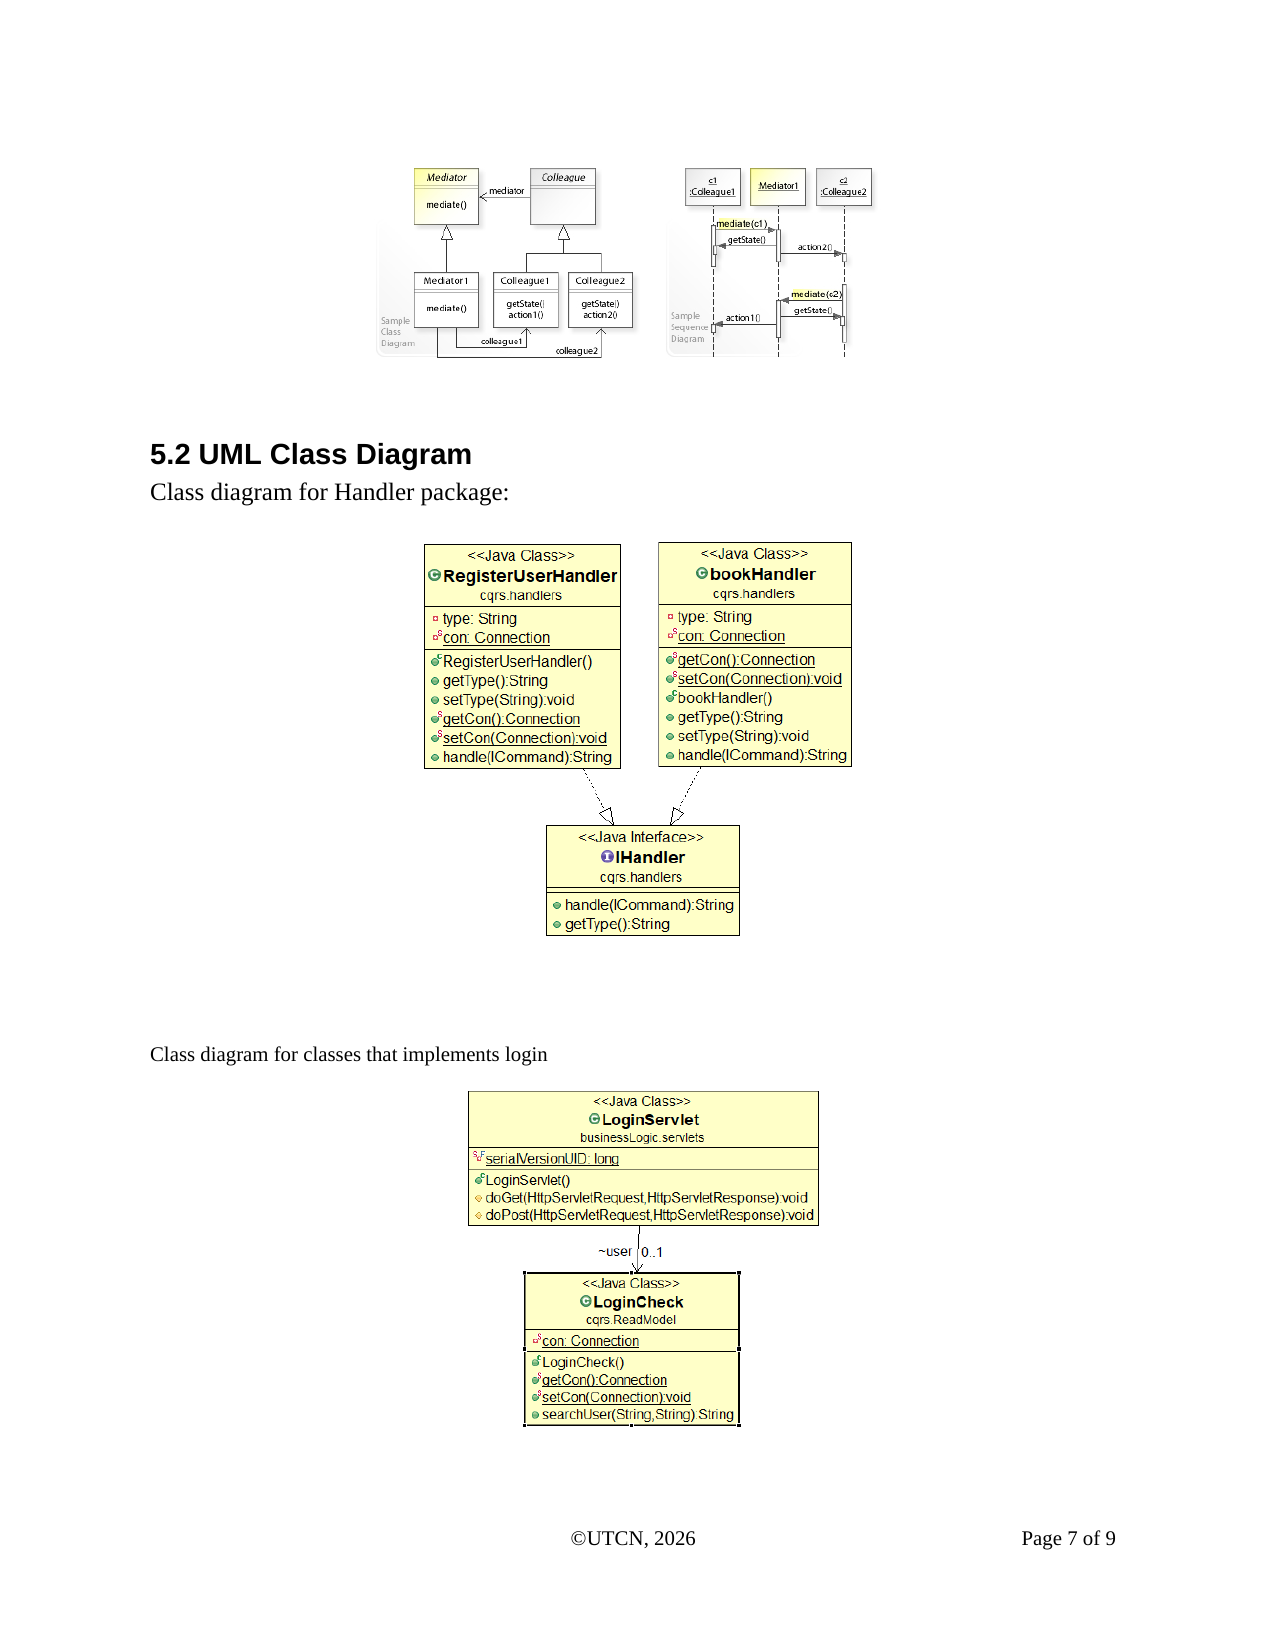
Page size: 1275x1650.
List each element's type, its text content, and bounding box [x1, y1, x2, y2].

subtitle 5.2 UML Class Diagram [150, 437, 1125, 470]
text Class diagram for Handler package: [150, 477, 1125, 505]
text Class diagram for classes that implements login [150, 1041, 1125, 1066]
picture [357, 150, 918, 375]
picture [421, 1066, 854, 1464]
picture [404, 530, 871, 966]
